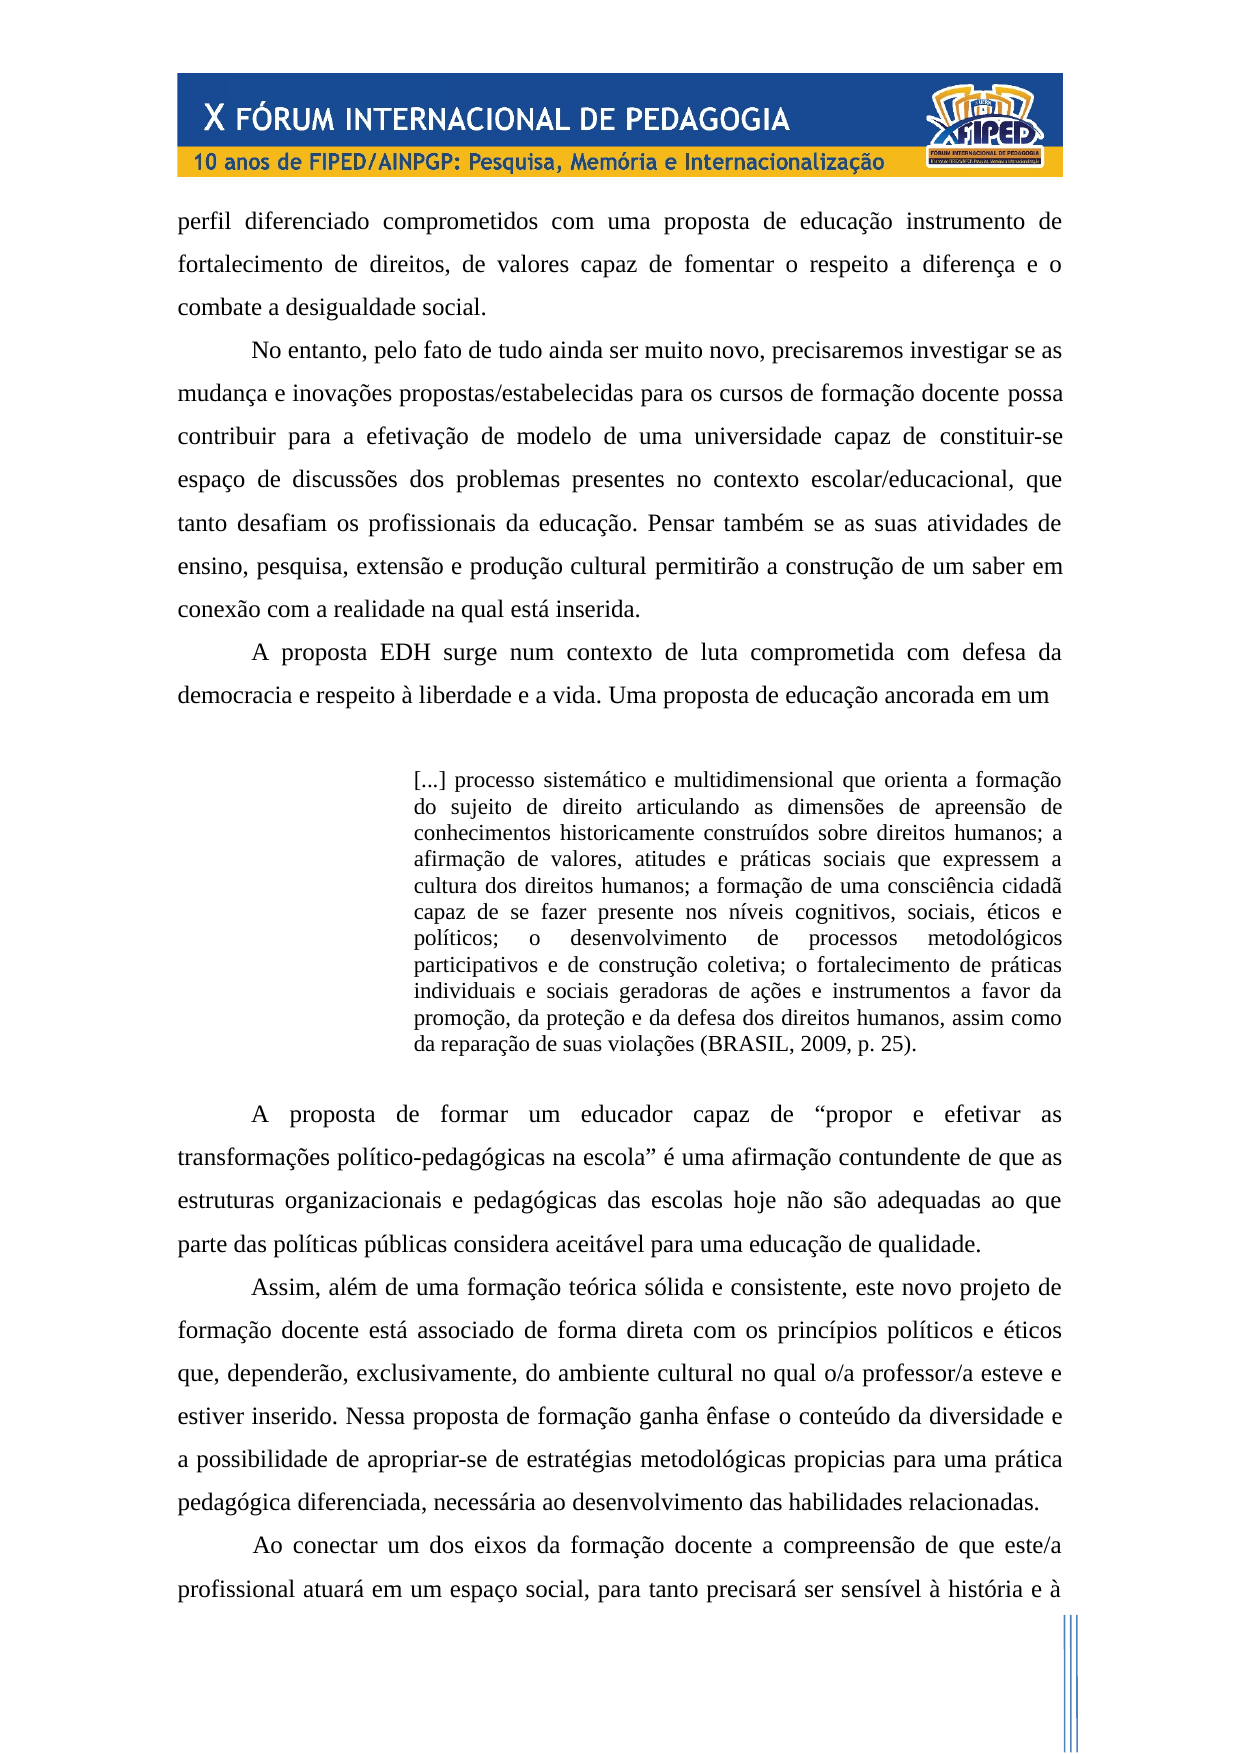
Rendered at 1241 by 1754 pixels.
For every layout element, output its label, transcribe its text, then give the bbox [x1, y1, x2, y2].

text A proposta EDH surge num contexto de luta comprometida com defesa da democracia e respeito à liberdade e a vida. Uma proposta de educação ancorada em um [177, 637, 1063, 709]
picture [177, 73, 1063, 177]
text [...] processo sistemático e multidimensional que orienta a formação do sujeito de direito articulando as dimensões de apreensão de conhecimentos historicamente construídos sobre direitos humanos; a afirmação de valores, atitudes e práticas sociais que expressem a cultura dos direitos humanos; a formação de uma consciência cidadã capaz de se fazer presente nos níveis cognitivos, sociais, éticos e políticos; o desenvolvimento de processos metodológicos participativos e de construção coletiva; o fortalecimento de práticas individuais e sociais geradoras de ações e instrumentos a favor da promoção, da proteção e da defesa dos direitos humanos, assim como da reparação de suas violações (BRASIL, 2009, p. 25). [413, 766, 1063, 1056]
text No entanto, pelo fato de tudo ainda ser muito novo, precisaremos investigar se as mudança e inovações propostas/estabelecidas para os cursos de formação docente possa contribuir para a efetivação de modelo de uma universidade capaz de constituir-se espaço de discussões dos problemas presentes no contexto escolar/educacional, que tanto desafiam os profissionais da educação. Pensar também se as suas atividades de ensino, pesquisa, extensão e produção cultural permitirão a construção de um saber em conexão com a realidade na qual está inserida. [177, 335, 1063, 623]
text A proposta de formar um educador capaz de “propor e efetivar as transformações político-pedagógicas na escola” é uma afirmação contundente de que as estruturas organizacionais e pedagógicas das escolas hoje não são adequadas ao que parte das políticas públicas considera aceitável para uma educação de qualidade. [177, 1099, 1063, 1257]
text Assim, além de uma formação teórica sólida e consistente, este novo projeto de formação docente está associado de forma direta com os princípios políticos e éticos que, dependerão, exclusivamente, do ambiente cultural no qual o/a professor/a esteve e estiver inserido. Nessa proposta de formação ganha ênfase o conteúdo da diversidade e a possibilidade de apropriar-se de estratégias metodológicas propicias para uma prática pedagógica diferenciada, necessária ao desenvolvimento das habilidades relacionadas. [177, 1272, 1063, 1516]
